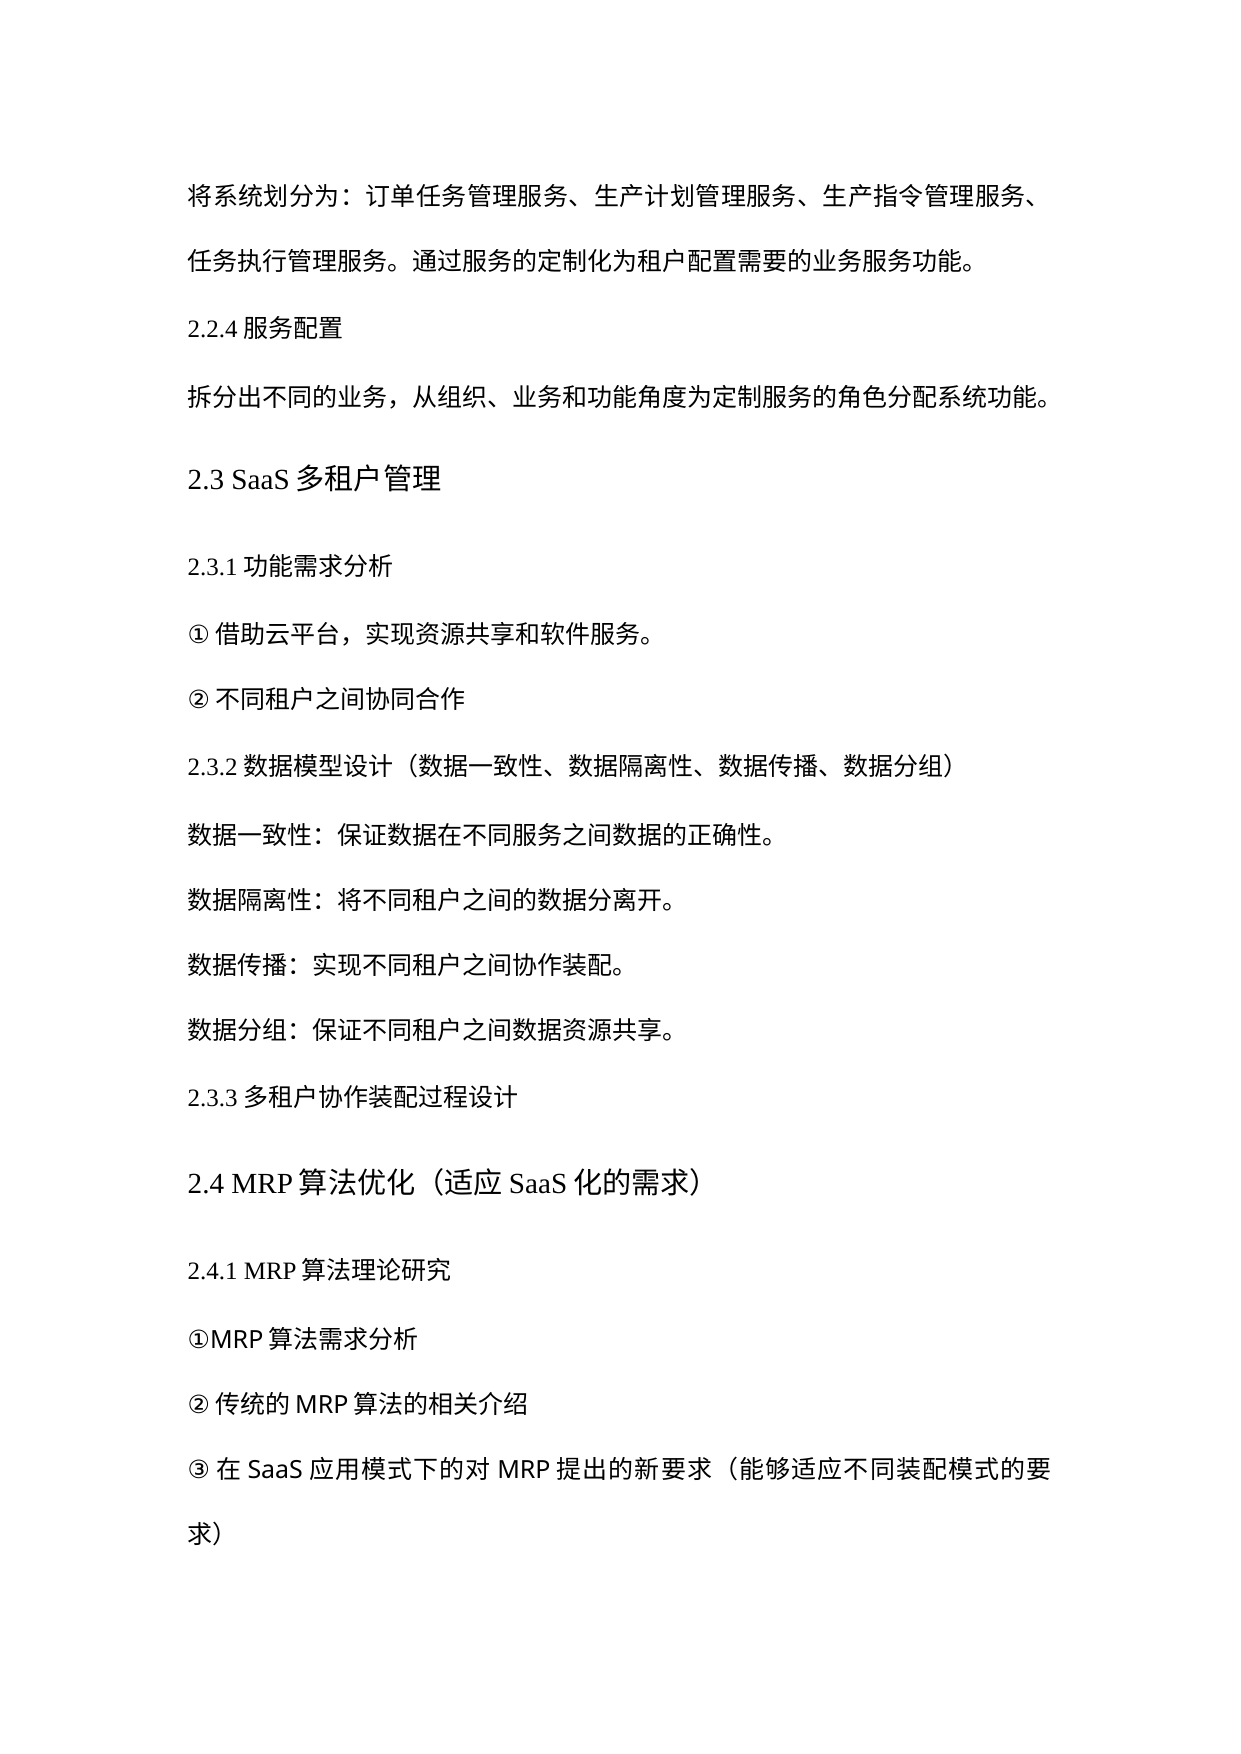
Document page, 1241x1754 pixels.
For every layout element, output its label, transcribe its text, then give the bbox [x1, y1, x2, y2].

text 数据隔离性：将不同租户之间的数据分离开。 [187, 866, 1053, 931]
text ②不同租户之间协同合作 [187, 666, 1053, 731]
text ①MRP算法需求分析 [187, 1305, 1053, 1370]
text ②传统的MRP算法的相关介绍 [187, 1370, 1053, 1435]
text 拆分出不同的业务，从组织、业务和功能角度为定制服务的角色分配系统功能。 [187, 363, 1053, 428]
subtitle 2.4 MRP算法优化（适应SaaS化的需求） [187, 1148, 1053, 1213]
subtitle 2.3.1 功能需求分析 [187, 546, 1053, 582]
text ③在SaaS应用模式下的对MRP提出的新要求（能够适应不同装配模式的要求） [187, 1435, 1053, 1565]
text 将系统划分为：订单任务管理服务、生产计划管理服务、生产指令管理服务、任务执行管理服务。通过服务的定制化为租户配置需要的业务服务功能。 [187, 162, 1053, 292]
text 数据传播：实现不同租户之间协作装配。 [187, 931, 1053, 996]
text 数据一致性：保证数据在不同服务之间数据的正确性。 [187, 801, 1053, 866]
subtitle 2.3.2 数据模型设计（数据一致性、数据隔离性、数据传播、数据分组） [187, 747, 1053, 783]
subtitle 2.3 SaaS多租户管理 [187, 444, 1053, 509]
subtitle 2.3.3 多租户协作装配过程设计 [187, 1077, 1053, 1114]
text 数据分组：保证不同租户之间数据资源共享。 [187, 996, 1053, 1061]
subtitle 2.2.4 服务配置 [187, 308, 1053, 344]
text ①借助云平台，实现资源共享和软件服务。 [187, 601, 1053, 666]
subtitle 2.4.1 MRP算法理论研究 [187, 1251, 1053, 1287]
